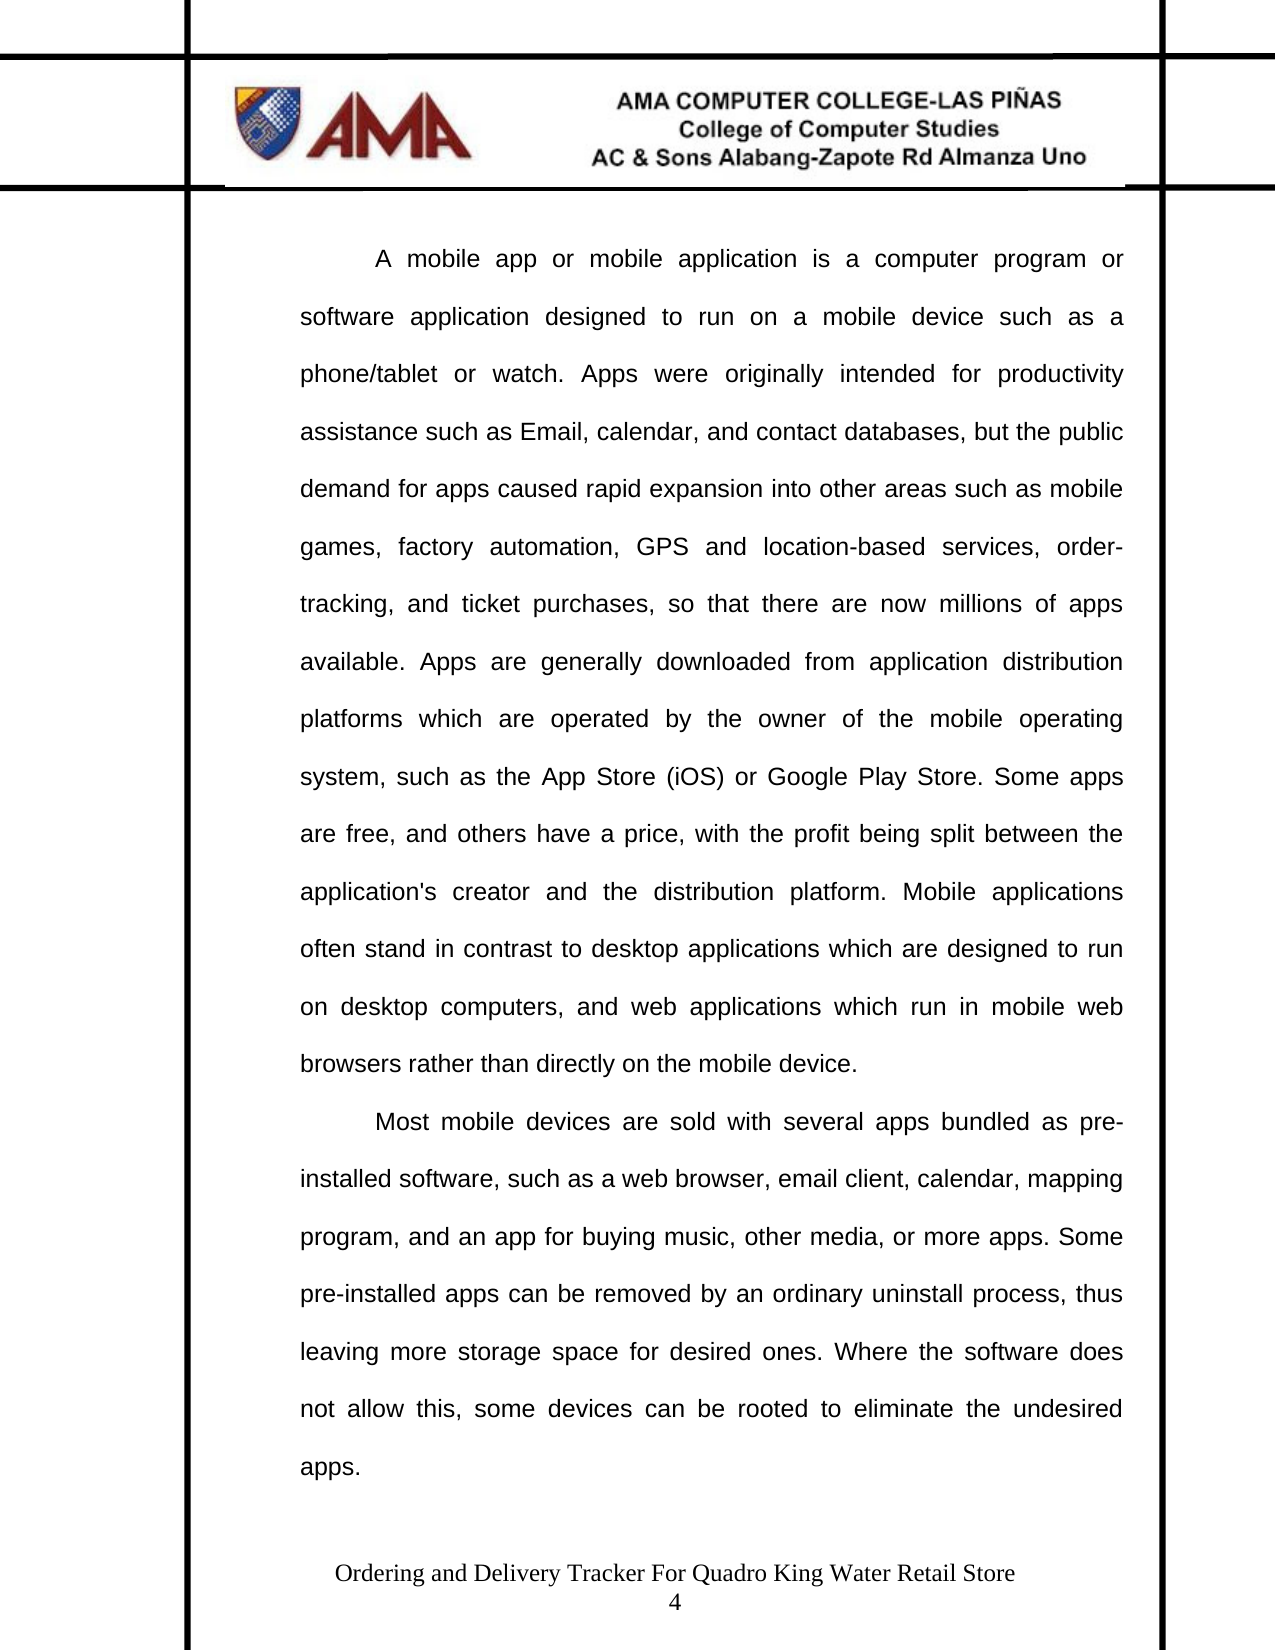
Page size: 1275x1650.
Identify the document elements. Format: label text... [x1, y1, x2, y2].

text A mobile app or mobile application is a computer program or software application designed to run on a mobile device such as a phone/tablet or watch. Apps were originally intended for productivity assistance such as Email, calendar, and contact databases, but the public demand for apps caused rapid expansion into other areas such as mobile games, factory automation, GPS and location-based services, order-tracking, and ticket purchases, so that there are now millions of apps available. Apps are generally downloaded from application distribution platforms which are operated by the owner of the mobile operating system, such as the App Store (iOS) or Google Play Store. Some apps are free, and others have a price, with the profit being split between the application's creator and the distribution platform. Mobile applications often stand in contrast to desktop applications which are designed to run on desktop computers, and web applications which run in mobile web browsers rather than directly on the mobile device. [300, 244, 1125, 1078]
text Most mobile devices are sold with several apps bundled as pre-installed software, such as a web browser, email client, calendar, mapping program, and an app for buying music, other media, or more apps. Some pre-installed apps can be removed by an ordinary uninstall process, thus leaving more storage space for desired ones. Where the software does not allow this, some devices can be rooted to eliminate the undesired apps. [300, 1107, 1125, 1480]
picture [225, 75, 1125, 187]
